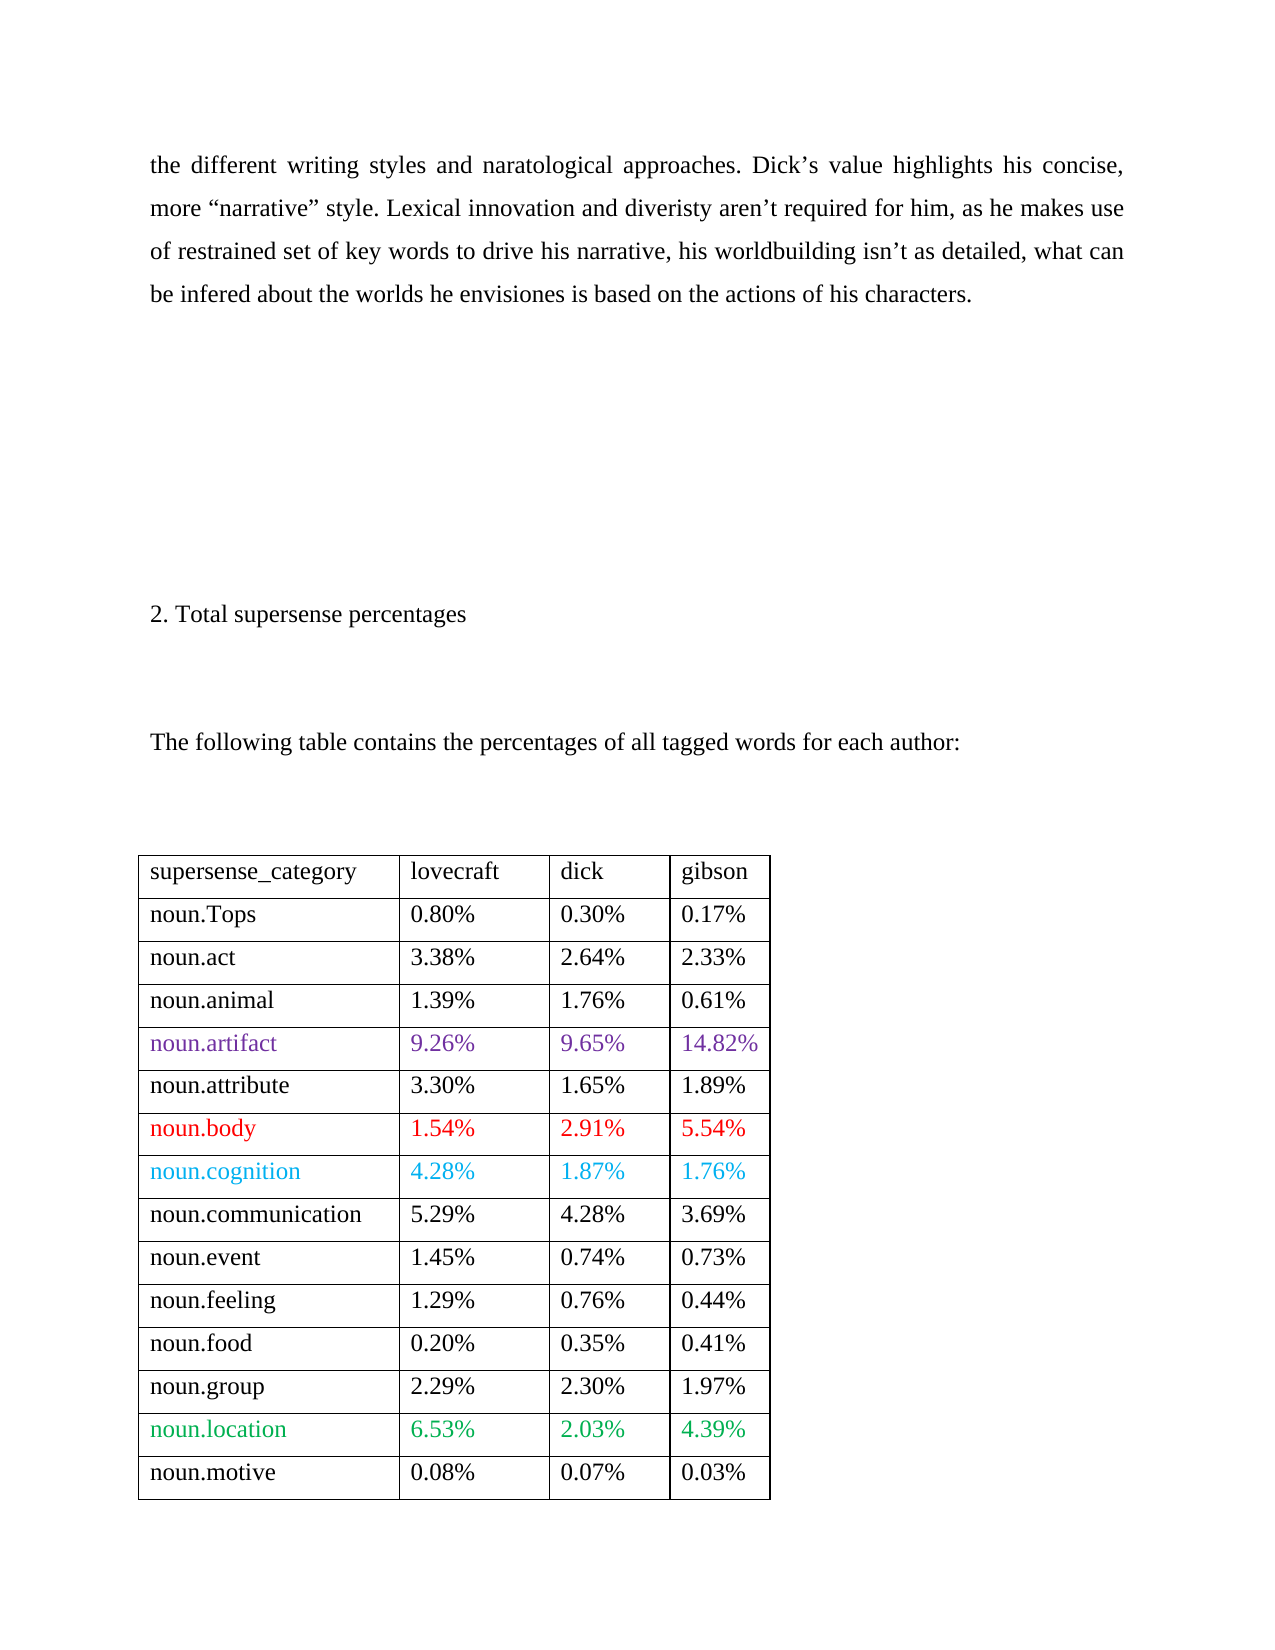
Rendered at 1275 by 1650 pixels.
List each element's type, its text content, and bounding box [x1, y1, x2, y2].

table_cell 1.87% [550, 1156, 669, 1198]
table_cell 2.30% [550, 1371, 669, 1413]
table_cell 1.39% [400, 985, 549, 1027]
table_header dick [550, 856, 669, 898]
table_cell 3.30% [400, 1071, 549, 1112]
table_cell 2.33% [671, 942, 769, 984]
table_cell 1.76% [550, 985, 669, 1027]
table_cell 1.76% [671, 1156, 769, 1198]
table_cell noun.event [139, 1242, 399, 1284]
table_cell 6.53% [400, 1414, 549, 1456]
table_cell 0.08% [400, 1457, 549, 1499]
table_cell noun.group [139, 1371, 399, 1413]
table_cell 0.44% [671, 1285, 769, 1327]
table_cell 14.82% [671, 1028, 769, 1069]
table_cell 4.39% [671, 1414, 769, 1456]
table_cell noun.food [139, 1328, 399, 1370]
table_cell noun.act [139, 942, 399, 984]
table_cell noun.body [139, 1114, 399, 1155]
table_cell 2.64% [550, 942, 669, 984]
text The following table contains the percentages of all tagged words for each author: [150, 727, 1125, 756]
table_cell 0.03% [671, 1457, 769, 1499]
table_cell 1.54% [400, 1114, 549, 1155]
table_cell noun.motive [139, 1457, 399, 1499]
table_cell 9.26% [400, 1028, 549, 1069]
table_cell 5.54% [671, 1114, 769, 1155]
table_cell 0.41% [671, 1328, 769, 1370]
table_cell noun.animal [139, 985, 399, 1027]
table_cell noun.communication [139, 1199, 399, 1241]
table_cell 0.61% [671, 985, 769, 1027]
table_cell 0.76% [550, 1285, 669, 1327]
table_cell noun.Tops [139, 899, 399, 941]
table_cell 2.03% [550, 1414, 669, 1456]
table_cell 1.45% [400, 1242, 549, 1284]
table_header gibson [671, 856, 769, 898]
table_cell noun.location [139, 1414, 399, 1456]
table_cell 0.20% [400, 1328, 549, 1370]
table_cell 2.91% [550, 1114, 669, 1155]
table_cell 9.65% [550, 1028, 669, 1069]
table_cell 5.29% [400, 1199, 549, 1241]
table_cell 4.28% [400, 1156, 549, 1198]
table_cell 1.65% [550, 1071, 669, 1112]
table_cell 1.29% [400, 1285, 549, 1327]
table_header lovecraft [400, 856, 549, 898]
table_cell 0.07% [550, 1457, 669, 1499]
table_cell 0.80% [400, 899, 549, 941]
table_cell 2.29% [400, 1371, 549, 1413]
table_cell 0.30% [550, 899, 669, 941]
table_cell 1.89% [671, 1071, 769, 1112]
table_cell 0.35% [550, 1328, 669, 1370]
table_cell 0.73% [671, 1242, 769, 1284]
table_cell 3.69% [671, 1199, 769, 1241]
table_cell 0.17% [671, 899, 769, 941]
table_cell 1.97% [671, 1371, 769, 1413]
table_cell 0.74% [550, 1242, 669, 1284]
table_cell noun.attribute [139, 1071, 399, 1112]
table_header supersense_category [139, 856, 399, 898]
table_cell noun.artifact [139, 1028, 399, 1069]
table_cell 3.38% [400, 942, 549, 984]
table_cell 4.28% [550, 1199, 669, 1241]
text 2. Total supersense percentages [150, 599, 1125, 628]
table_cell noun.cognition [139, 1156, 399, 1198]
table_cell noun.feeling [139, 1285, 399, 1327]
